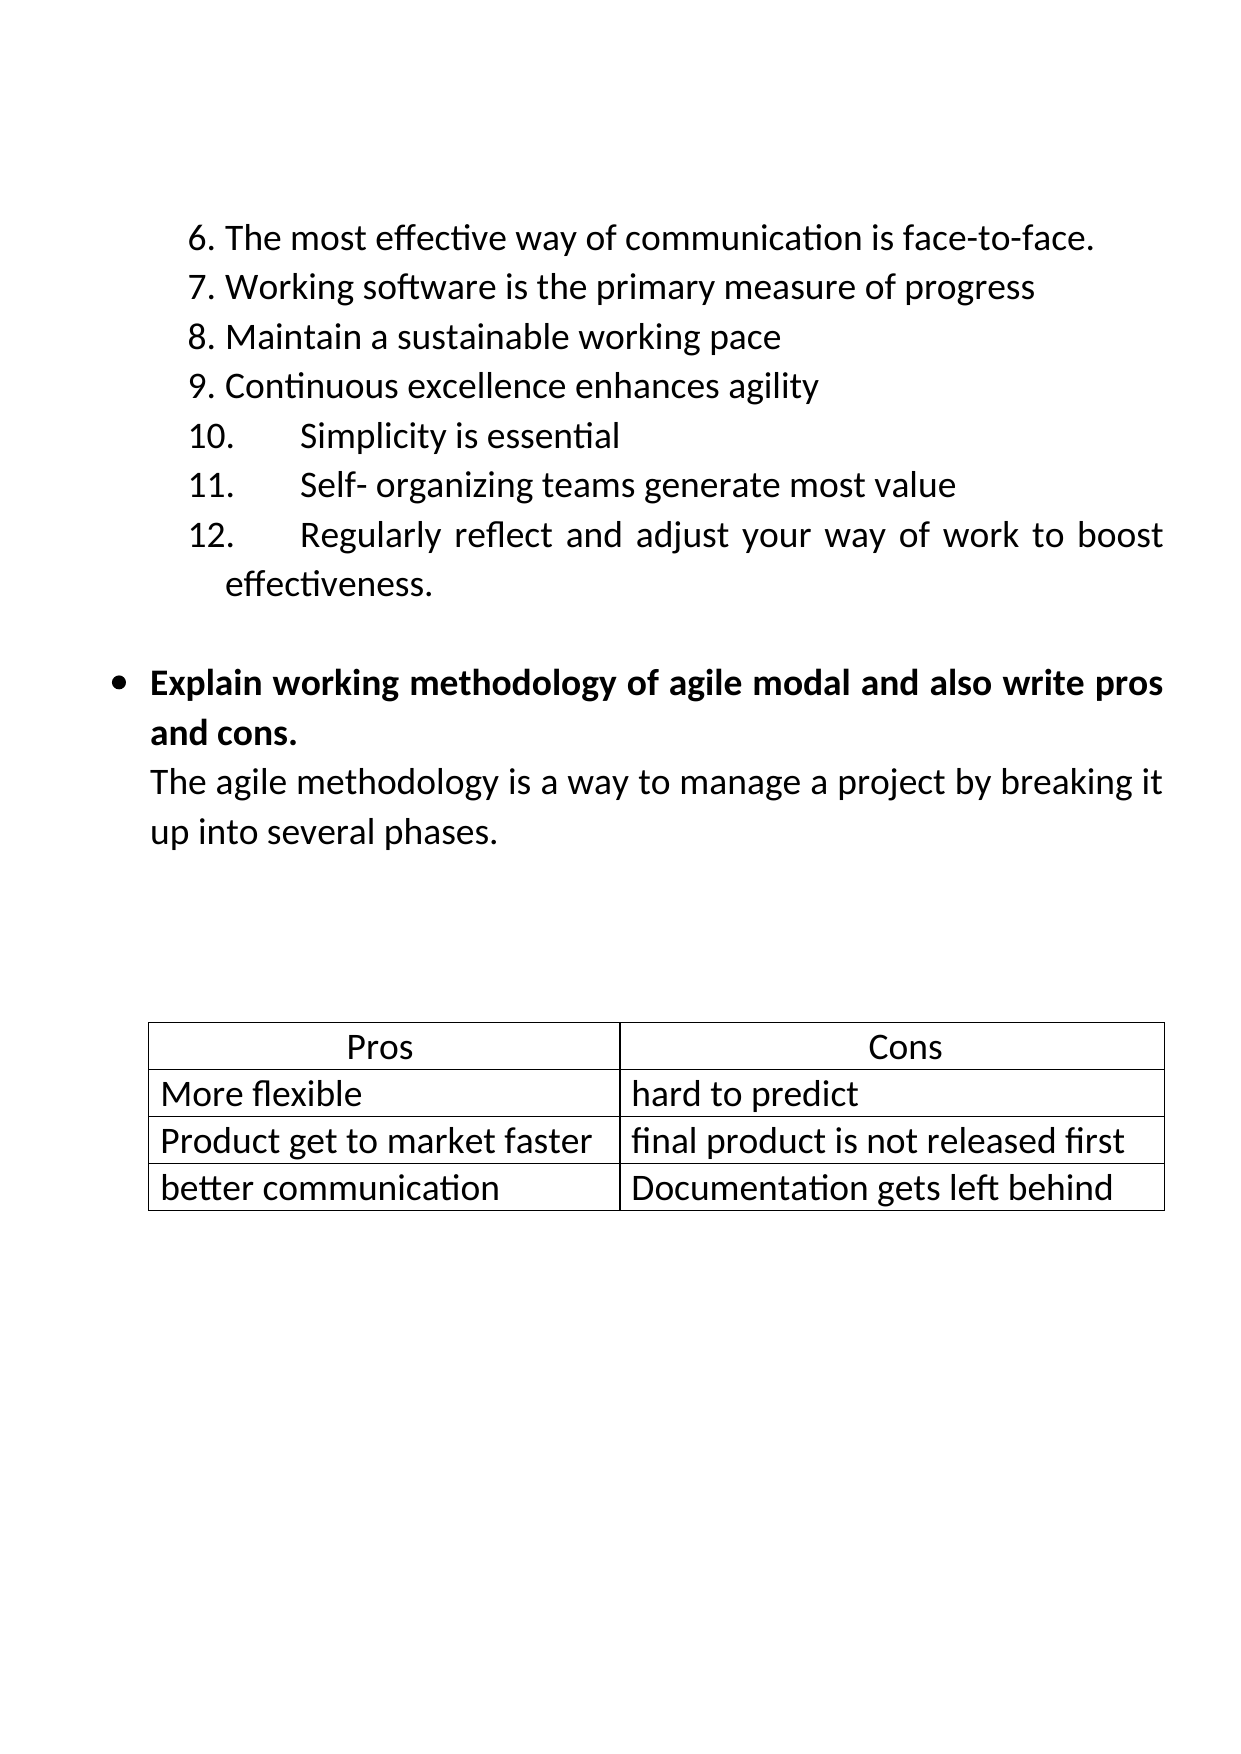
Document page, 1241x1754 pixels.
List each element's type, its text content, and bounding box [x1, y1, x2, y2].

list Explain working methodology of agile modal and also write pros and cons. [112, 659, 1165, 754]
table_cell hard to predict [621, 1070, 1164, 1116]
table_header Cons [621, 1023, 1164, 1069]
list Simplicity is essential [187, 412, 1165, 458]
list Maintain a sustainable working pace [187, 313, 1165, 359]
list Continuous excellence enhances agility [187, 362, 1165, 408]
table_cell Documentation gets left behind [621, 1164, 1164, 1210]
table_cell More flexible [149, 1070, 619, 1116]
table_header Pros [149, 1023, 619, 1069]
list Working software is the primary measure of progress [187, 263, 1165, 309]
table_cell better communication [149, 1164, 619, 1210]
list The agile methodology is a way to manage a project by breaking it up into several phases. [150, 758, 1165, 853]
list Self- organizing teams generate most value [187, 461, 1165, 507]
list The most effective way of communication is face-to-face. [187, 214, 1165, 260]
table_cell Product get to market faster [149, 1117, 619, 1163]
list Regularly reflect and adjust your way of work to boost effectiveness. [187, 511, 1165, 606]
table_cell final product is not released first [621, 1117, 1164, 1163]
